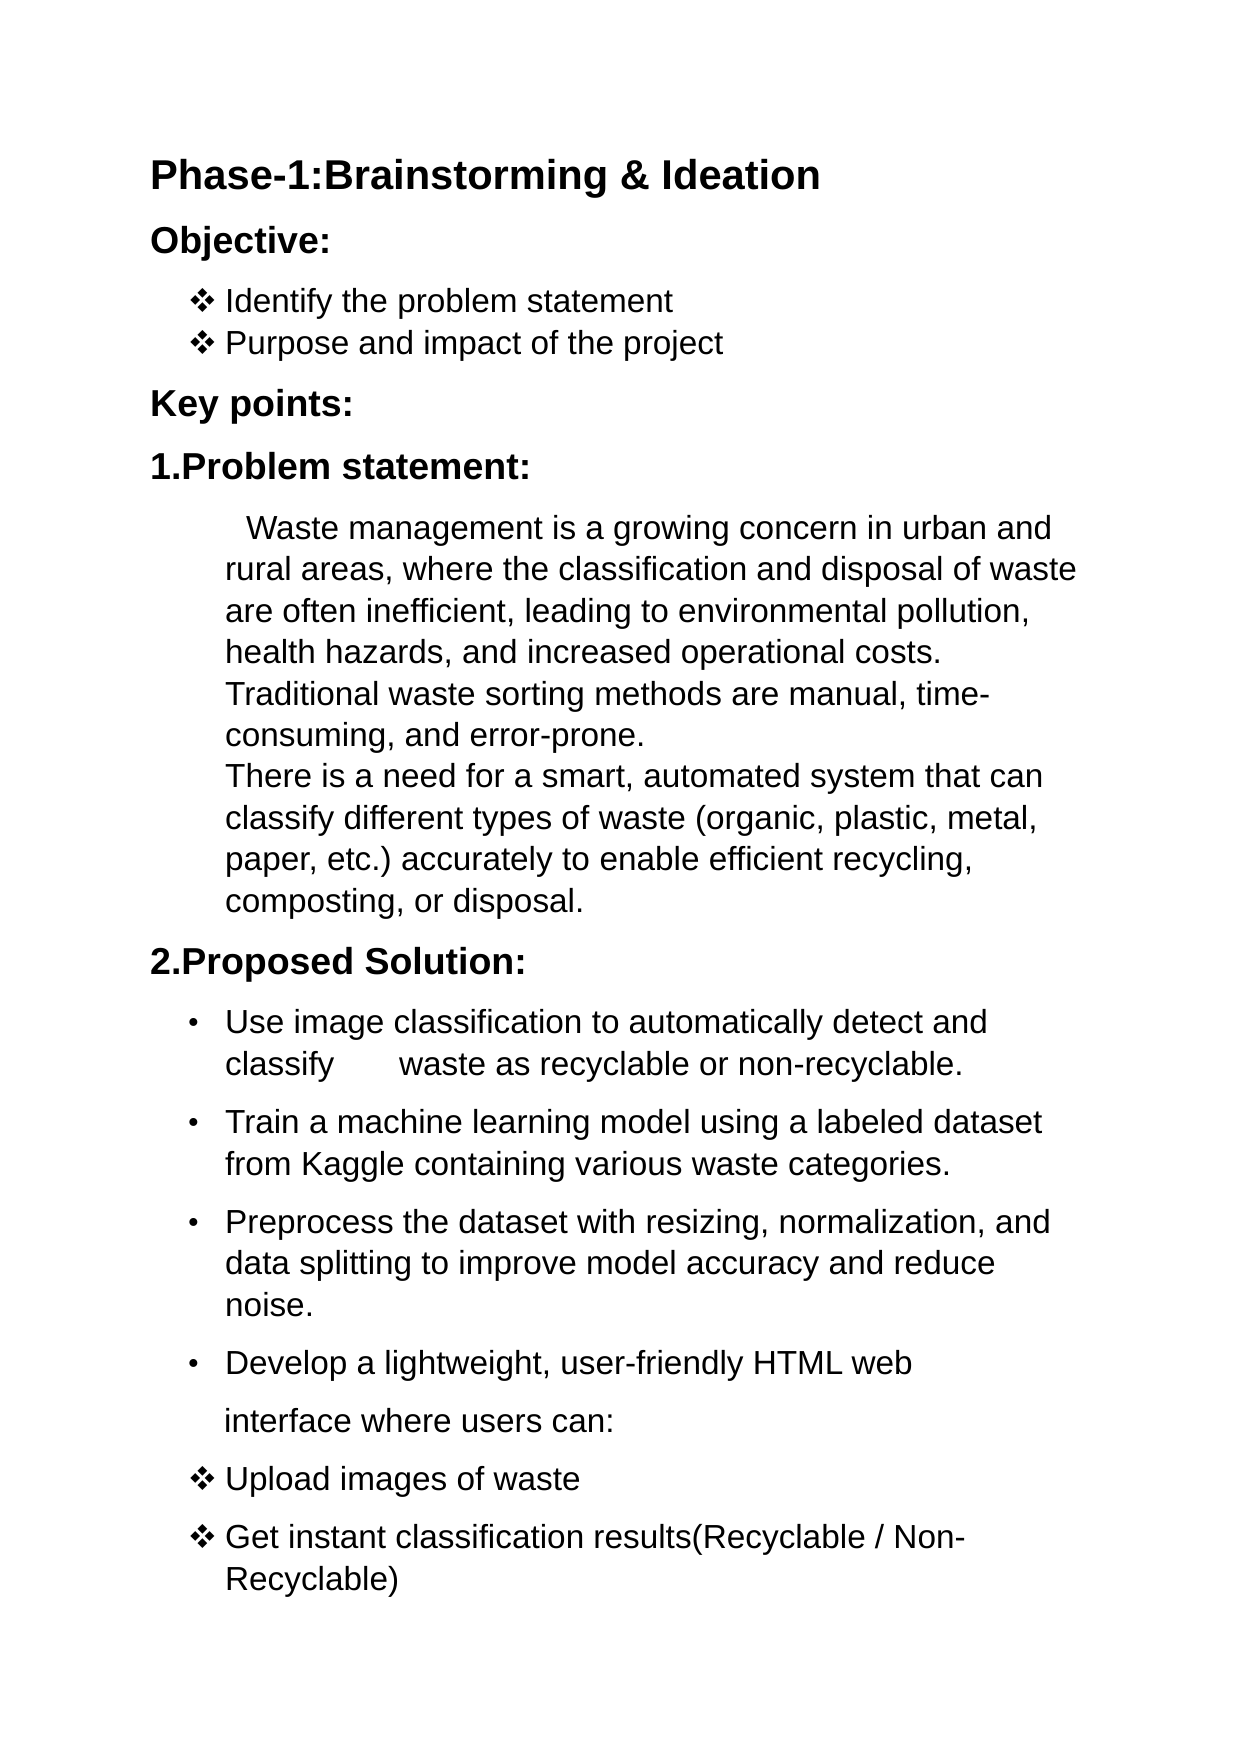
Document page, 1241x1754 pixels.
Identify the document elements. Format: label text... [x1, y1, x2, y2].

list Develop a lightweight, user-friendly HTML web [187, 1343, 1090, 1381]
list Train a machine learning model using a labeled dataset from Kaggle containing various waste categories. [187, 1102, 1090, 1182]
text 2.Proposed Solution: [150, 939, 1090, 982]
list Purpose and impact of the project [187, 323, 1090, 362]
list Waste management is a growing concern in urban and rural areas, where the classification and disposal of waste are often inefficient, leading to environmental pollution, health hazards, and increased operational costs. Traditional waste sorting methods are manual, time-consuming, and error-prone. [225, 508, 1090, 753]
list Get instant classification results(Recyclable / Non-Recyclable) [187, 1517, 1090, 1597]
text 1.Problem statement: [150, 444, 1090, 488]
text interface where users can: [150, 1401, 1090, 1439]
list There is a need for a smart, automated system that can classify different types of waste (organic, plastic, metal, paper, etc.) accurately to enable efficient recycling, composting, or disposal. [225, 757, 1090, 919]
text Key points: [150, 381, 1090, 424]
list Use image classification to automatically detect and classify waste as recyclable or non-recyclable. [187, 1002, 1090, 1082]
list Identify the problem statement [187, 282, 1090, 320]
list Preprocess the dataset with resizing, normalization, and data splitting to improve model accuracy and reduce noise. [187, 1202, 1090, 1323]
text Objective: [150, 218, 1090, 261]
text Phase-1:Brainstorming & Ideation [150, 150, 1090, 198]
list Upload images of waste [187, 1459, 1090, 1498]
